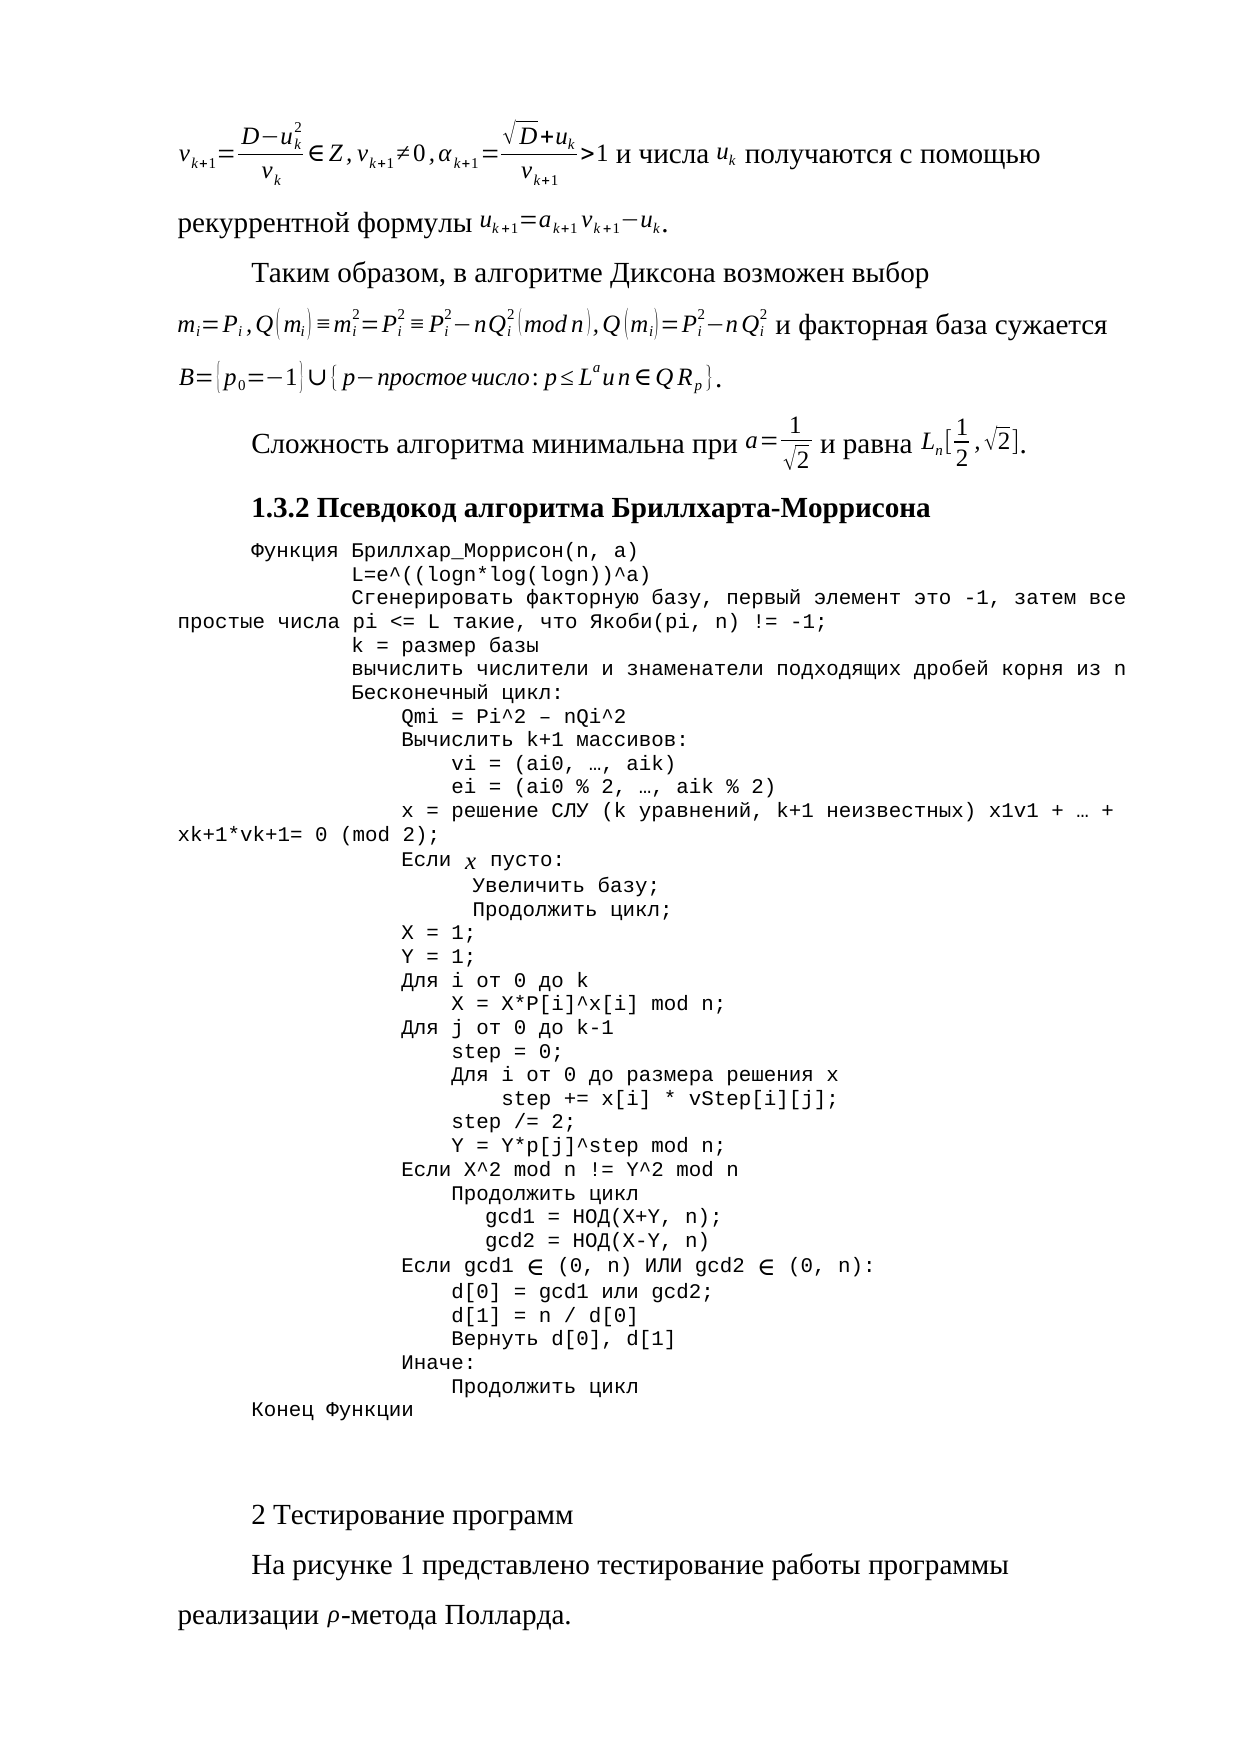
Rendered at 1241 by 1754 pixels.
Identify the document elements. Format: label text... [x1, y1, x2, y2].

text X = 1; [177, 922, 1152, 946]
text step += x[i] * vStep[i][j]; [177, 1088, 1152, 1112]
text d[0] = gcd1 или gcd2; [177, 1281, 1152, 1305]
text X = X*P[i]^x[i] mod n; [177, 993, 1152, 1017]
text Функция Бриллхар_Моррисон(n, a) [177, 540, 1152, 564]
text Вычислить k+1 массивов: [177, 729, 1152, 753]
text Продолжить цикл [177, 1182, 1152, 1206]
text Если gcd1 (0, n) ИЛИ gcd2 (0, n): [177, 1253, 1152, 1281]
text Y = 1; [177, 946, 1152, 970]
text Qmi = Pi^2 – nQi^2 [177, 706, 1152, 729]
text Сгенерировать факторную базу, первый элемент это -1, затем все простые числа pi <= L такие, что Якоби(pi, n) != -1; [177, 587, 1152, 635]
text Для i от 0 до k [177, 970, 1152, 993]
text Таким образом, в алгоритме Диксона возможен выбор и факторная база сужается . [177, 255, 1152, 395]
text Вернуть d[0], d[1] [177, 1328, 1152, 1352]
text Увеличить базу; [177, 875, 1152, 899]
text Сложность алгоритма минимальна при и равна . [177, 412, 1152, 473]
text Если пусто: [177, 847, 1152, 875]
text Иначе: [177, 1352, 1152, 1376]
text 1.3.2 Псевдокод алгоритма Бриллхарта-Моррисона [177, 490, 1152, 523]
text Продолжить цикл [177, 1376, 1152, 1399]
text d[1] = n / d[0] [177, 1305, 1152, 1328]
text L=e^((logn*log(logn))^a) [177, 564, 1152, 587]
text вычислить числители и знаменатели подходящих дробей корня из n [177, 658, 1152, 682]
text Для i от 0 до размера решения x [177, 1064, 1152, 1088]
text Если X^2 mod n != Y^2 mod n [177, 1159, 1152, 1182]
text gcd1 = НОД(X+Y, n); [177, 1206, 1152, 1230]
text vi = (ai0, …, aik) [177, 753, 1152, 777]
text На рисунке 1 представлено тестирование работы программы реализации -метода Полларда. [177, 1547, 1152, 1631]
text Бесконечный цикл: [177, 682, 1152, 706]
text step /= 2; [177, 1112, 1152, 1135]
text gcd2 = НОД(X-Y, n) [177, 1230, 1152, 1253]
text ei = (ai0 % 2, …, aik % 2) [177, 777, 1152, 800]
text x = решение СЛУ (k уравнений, k+1 неизвестных) x1v1 + … + xk+1*vk+1= 0 (mod 2); [177, 800, 1152, 847]
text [177, 118, 1152, 238]
text 2 Тестирование программ [177, 1497, 1152, 1530]
text Для j от 0 до k-1 [177, 1017, 1152, 1041]
text Конец Функции [177, 1399, 1152, 1423]
text Продолжить цикл; [177, 899, 1152, 922]
text k = размер базы [177, 635, 1152, 658]
text Y = Y*p[j]^step mod n; [177, 1135, 1152, 1159]
text step = 0; [177, 1041, 1152, 1064]
